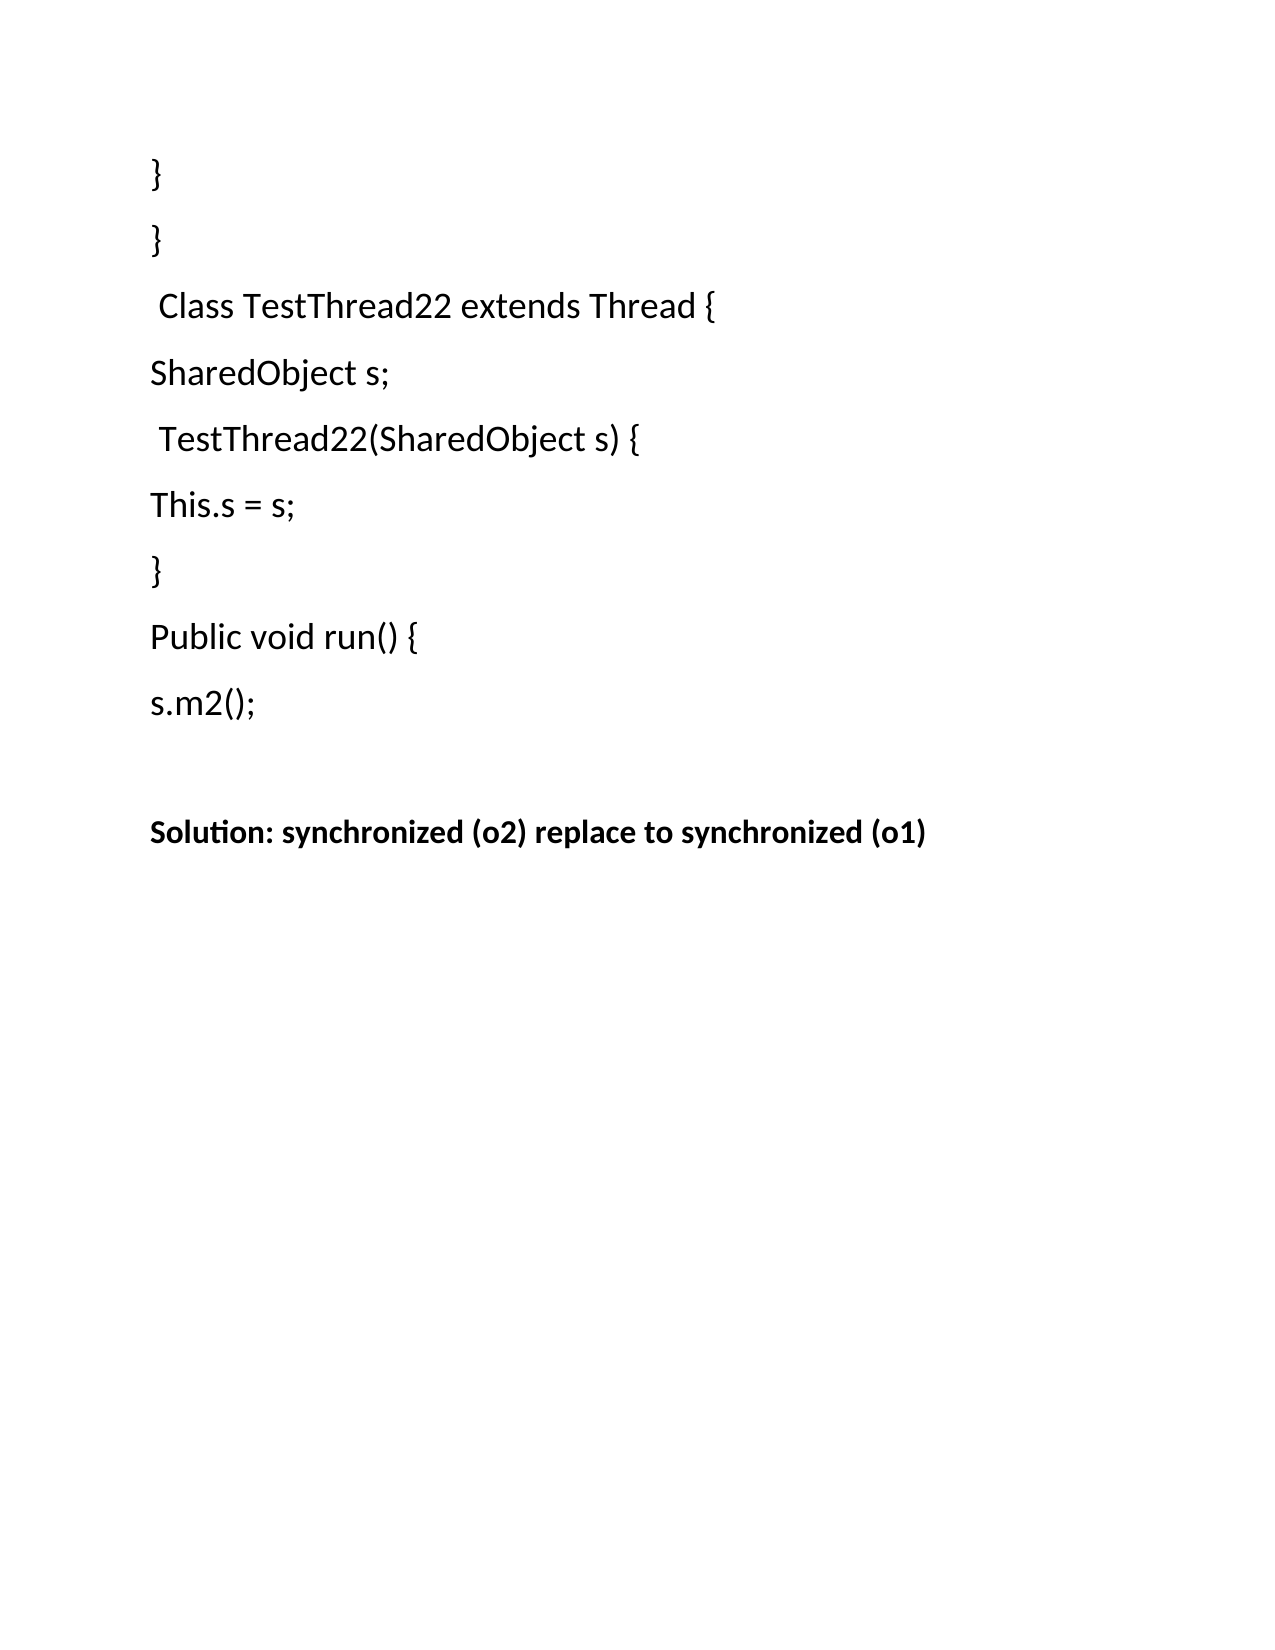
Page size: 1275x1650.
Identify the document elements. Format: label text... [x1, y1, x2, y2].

text Public void run() { [150, 613, 1125, 659]
text } [150, 150, 1125, 196]
text TestThread22(SharedObject s) { [150, 414, 1125, 460]
text Class TestThread22 extends Thread { [150, 282, 1125, 328]
text This.s = s; [150, 481, 1125, 527]
text } [150, 547, 1125, 593]
text SharedObject s; [150, 348, 1125, 394]
text s.m2(); [150, 679, 1125, 725]
text } [150, 216, 1125, 262]
text Solution: synchronized (o2) replace to synchronized (o1) [150, 811, 1125, 852]
